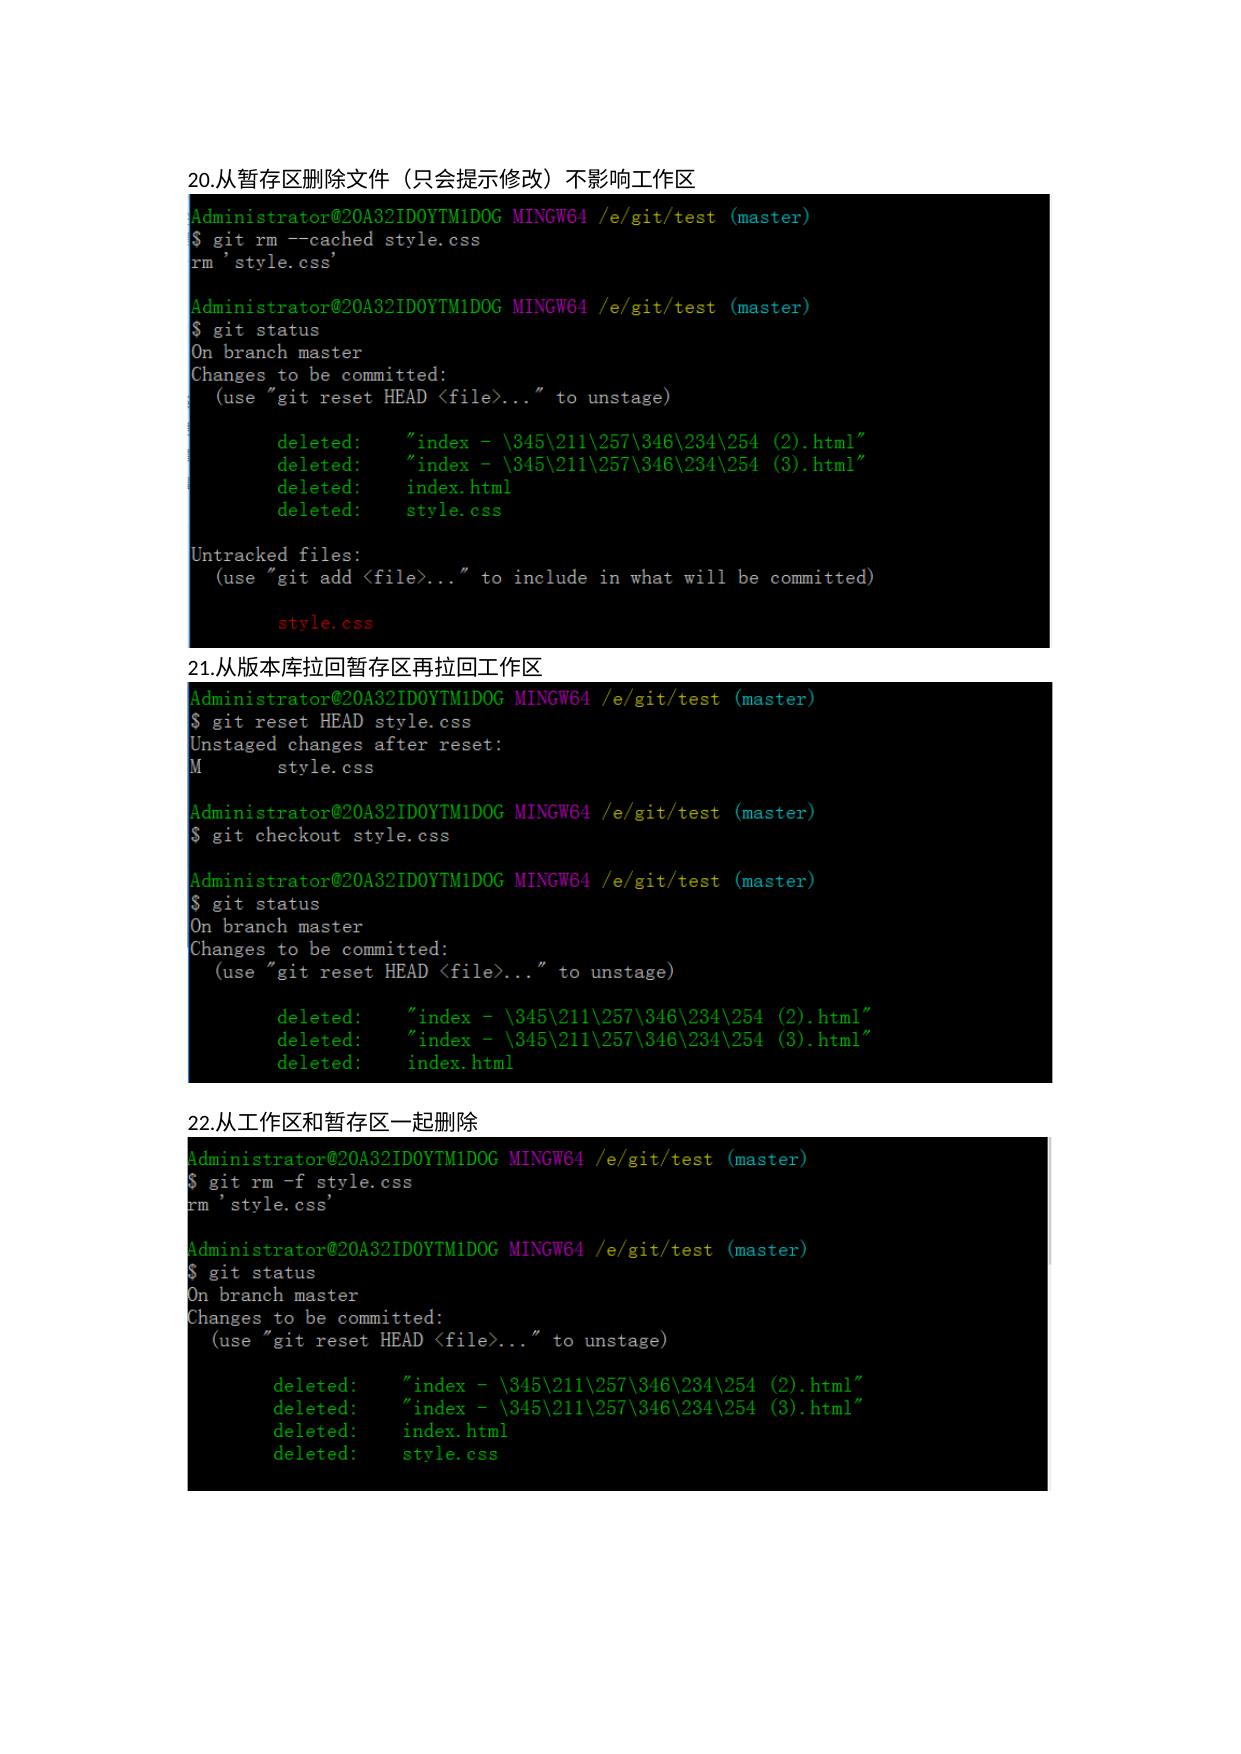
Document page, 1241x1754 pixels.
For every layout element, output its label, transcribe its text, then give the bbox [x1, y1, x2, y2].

text 22.从工作区和暂存区一起删除 [187, 1104, 1053, 1137]
picture [187, 1137, 1052, 1491]
text 20.从暂存区删除文件（只会提示修改）不影响工作区 [187, 162, 1053, 194]
picture [187, 194, 1053, 648]
picture [187, 682, 1053, 1083]
text 21.从版本库拉回暂存区再拉回工作区 [187, 649, 1053, 682]
